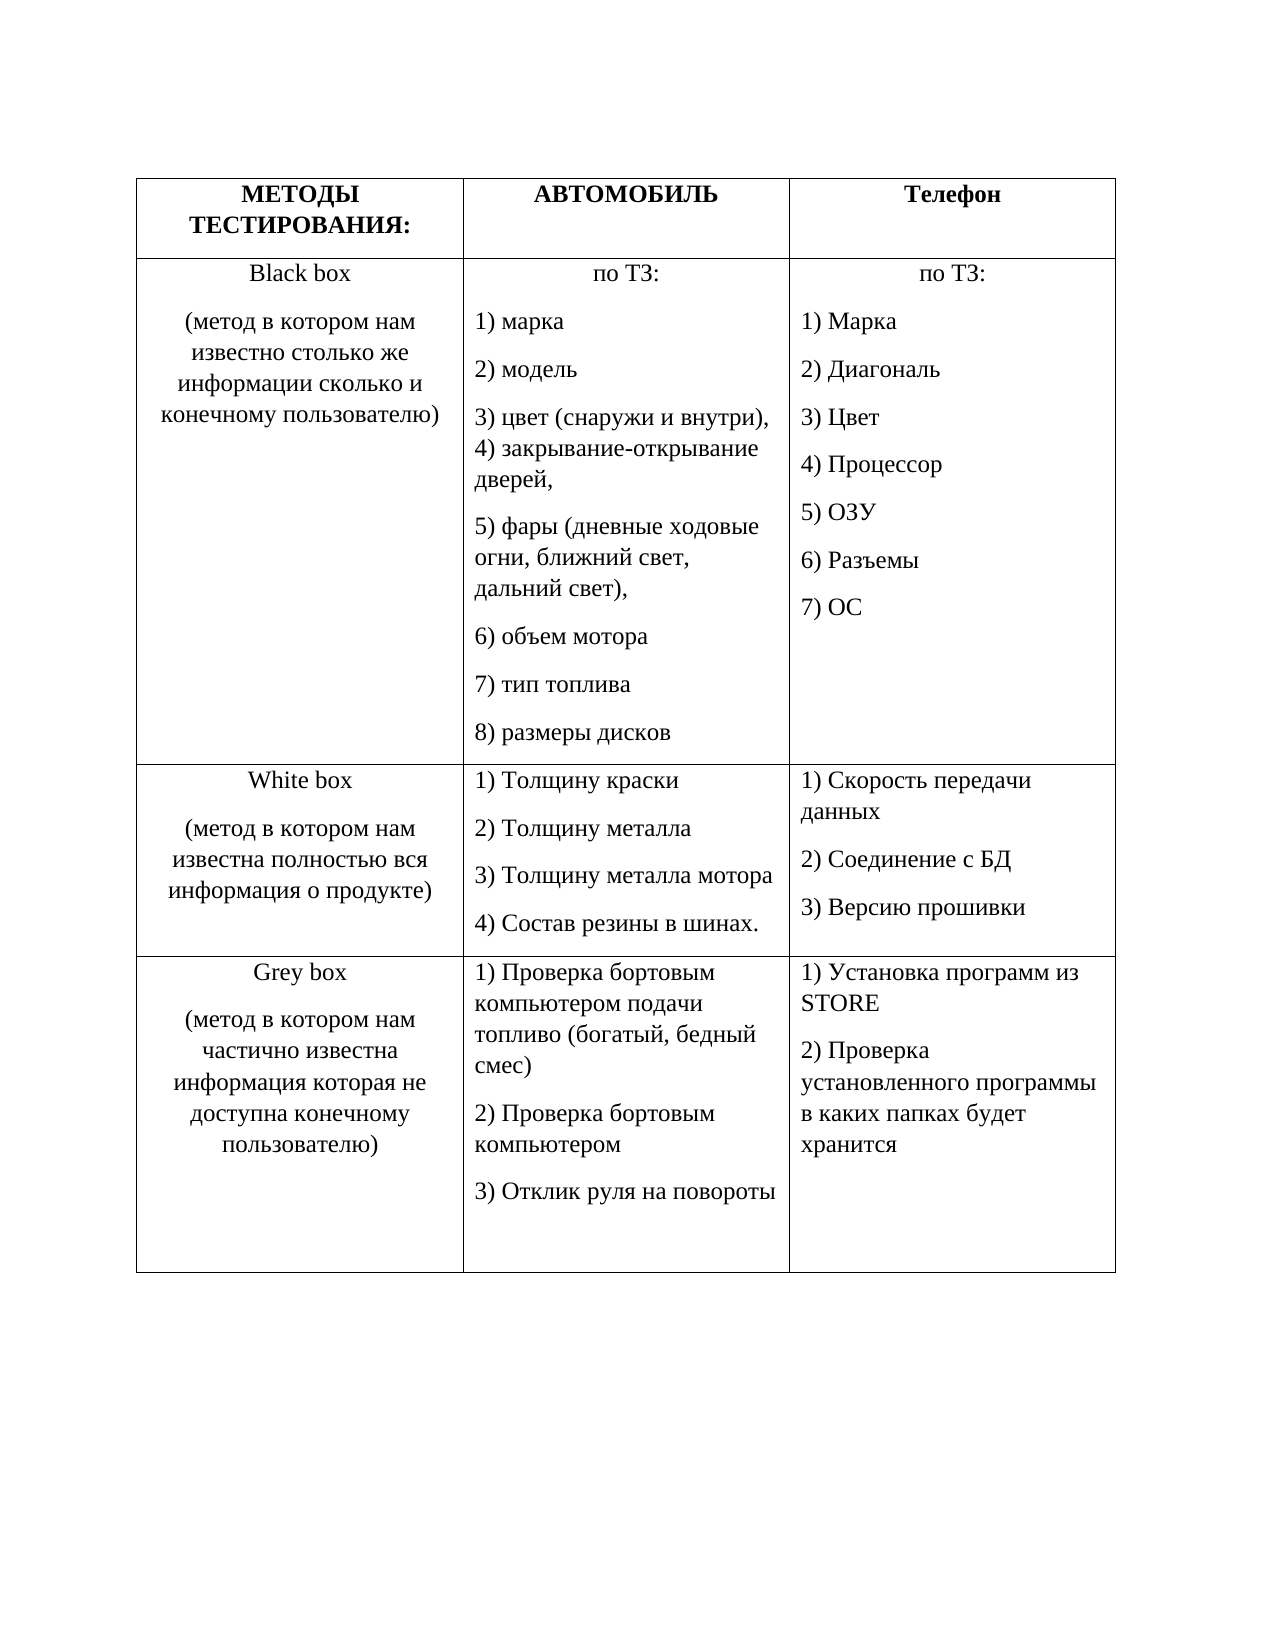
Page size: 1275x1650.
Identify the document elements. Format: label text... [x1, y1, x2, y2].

table_cell 1) Установка программ из STORE 2) Проверка установленного программы в каких папках будет хранится [790, 957, 1115, 1272]
table_cell Black box (метод в котором нам известно столько же информации сколько и конечному пользователю) [137, 259, 463, 764]
table_cell 1) Скорость передачи данных 2) Соединение с БД 3) Версию прошивки [790, 765, 1115, 956]
table_cell 1) Толщину краски 2) Толщину металла 3) Толщину металла мотора 4) Состав резины в шинах. [464, 765, 789, 956]
table_cell 1) Проверка бортовым компьютером подачи топливо (богатый, бедный смес) 2) Проверка бортовым компьютером 3) Отклик руля на повороты [464, 957, 789, 1272]
table_cell White box (метод в котором нам известна полностью вся информация о продукте) [137, 765, 463, 956]
table_cell Grey box (метод в котором нам частично известна информация которая не доступна конечному пользователю) [137, 957, 463, 1272]
table_header АВТОМОБИЛЬ [464, 179, 789, 257]
table_cell по ТЗ: 1) марка 2) модель 3) цвет (снаружи и внутри), 4) закрывание-открывание дверей, 5) фары (дневные ходовые огни, ближний свет, дальний свет), 6) объем мотора 7) тип топлива 8) размеры дисков [464, 259, 789, 764]
table_header МЕТОДЫ ТЕСТИРОВАНИЯ: [137, 179, 463, 257]
table_header Телефон [790, 179, 1115, 257]
table_cell по ТЗ: 1) Марка 2) Диагональ 3) Цвет 4) Процессор 5) ОЗУ 6) Разъемы 7) ОС [790, 259, 1115, 764]
